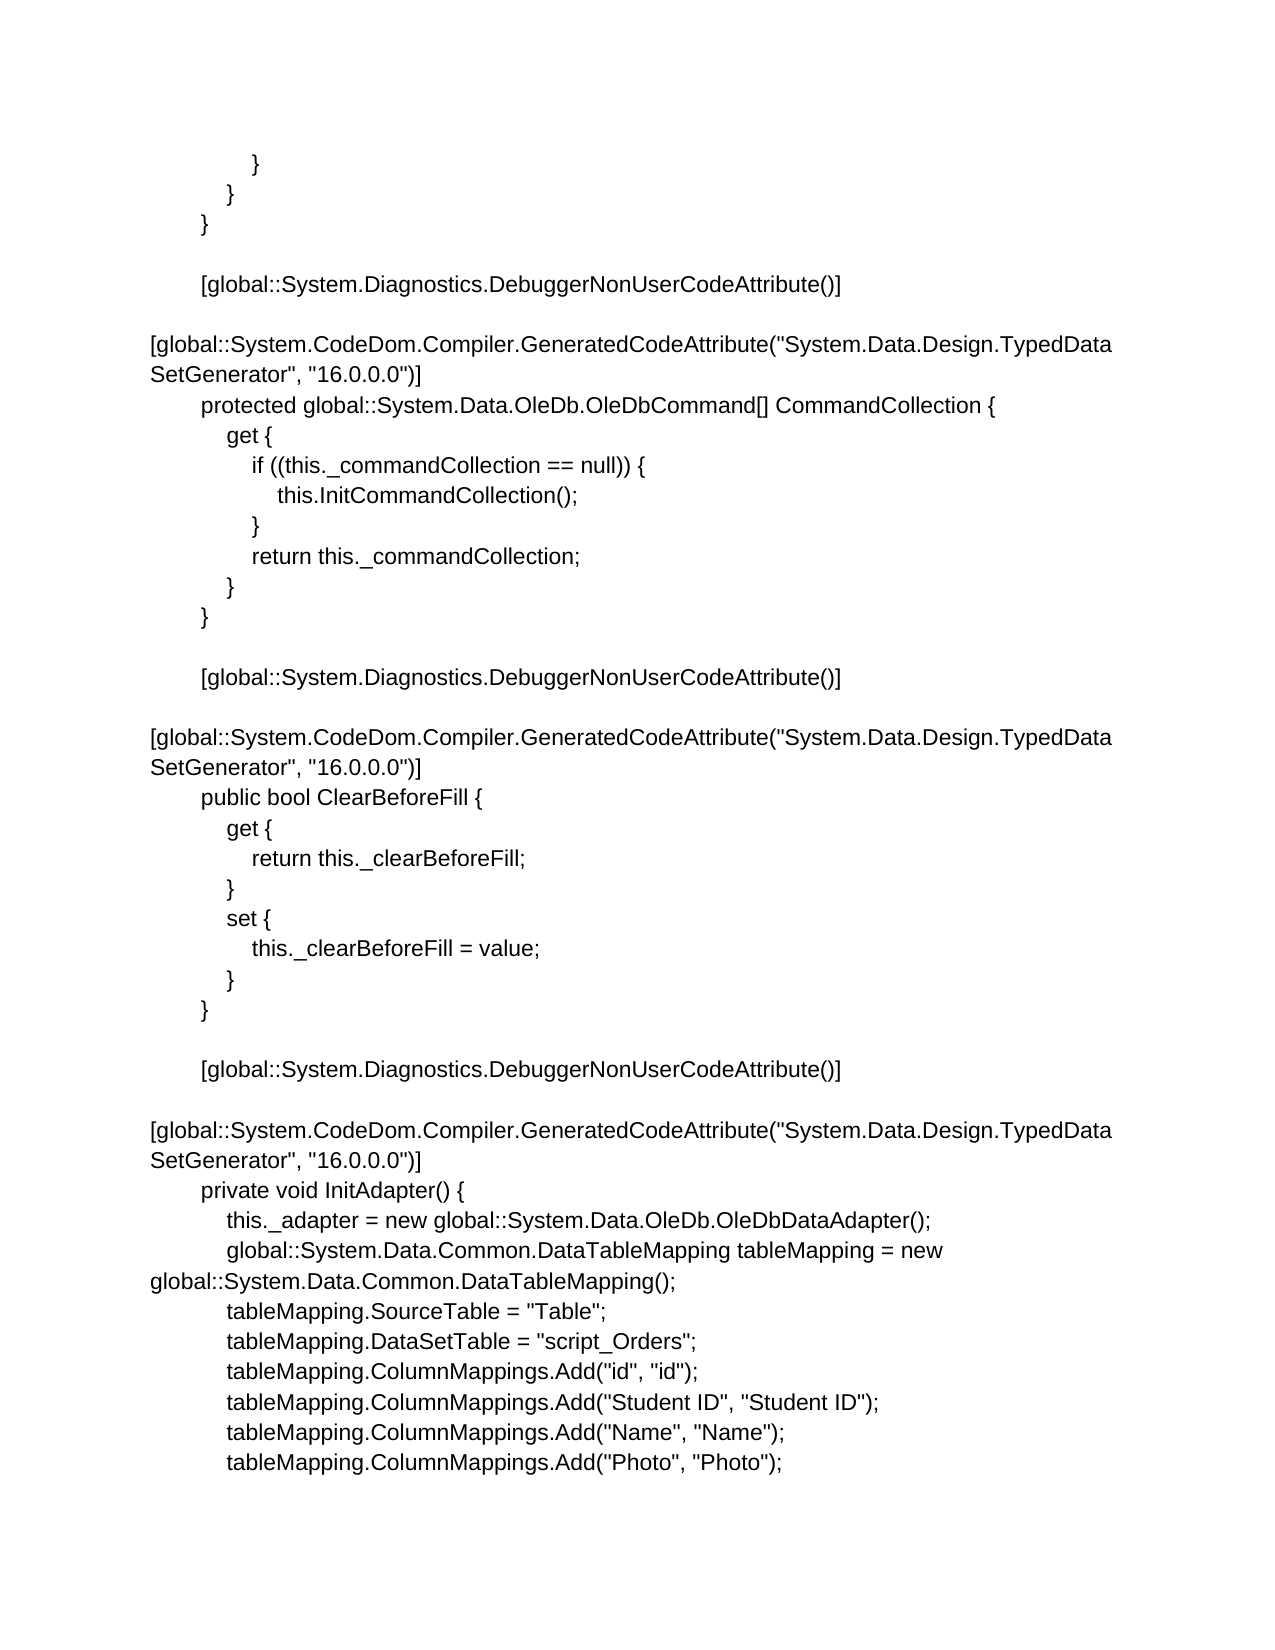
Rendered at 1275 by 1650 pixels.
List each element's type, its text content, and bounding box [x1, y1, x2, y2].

text tableMapping.SourceTable = "Table"; [150, 1298, 1125, 1324]
text tableMapping.DataSetTable = "script_Orders"; [150, 1328, 1125, 1354]
text } [150, 512, 1125, 539]
text } [150, 150, 1125, 176]
text [global::System.Diagnostics.DebuggerNonUserCodeAttribute()] [150, 1056, 1125, 1083]
text } [150, 875, 1125, 901]
text } [150, 210, 1125, 237]
text global::System.Data.Common.DataTableMapping tableMapping = new global::System.Data.Common.DataTableMapping(); [150, 1237, 1125, 1294]
text tableMapping.ColumnMappings.Add("Student ID", "Student ID"); [150, 1388, 1125, 1415]
text set { [150, 905, 1125, 932]
text } [150, 966, 1125, 992]
text this._adapter = new global::System.Data.OleDb.OleDbDataAdapter(); [150, 1207, 1125, 1234]
text tableMapping.ColumnMappings.Add("Photo", "Photo"); [150, 1449, 1125, 1475]
text this._clearBeforeFill = value; [150, 935, 1125, 962]
text [global::System.CodeDom.Compiler.GeneratedCodeAttribute("System.Data.Design.TypedDataSetGenerator", "16.0.0.0")] [150, 301, 1125, 388]
text get { [150, 422, 1125, 448]
text private void InitAdapter() { [150, 1177, 1125, 1203]
text tableMapping.ColumnMappings.Add("Name", "Name"); [150, 1419, 1125, 1445]
text [global::System.Diagnostics.DebuggerNonUserCodeAttribute()] [150, 663, 1125, 690]
text } [150, 603, 1125, 629]
text [global::System.CodeDom.Compiler.GeneratedCodeAttribute("System.Data.Design.TypedDataSetGenerator", "16.0.0.0")] [150, 694, 1125, 781]
text } [150, 180, 1125, 207]
text return this._clearBeforeFill; [150, 845, 1125, 871]
text tableMapping.ColumnMappings.Add("id", "id"); [150, 1358, 1125, 1385]
text public bool ClearBeforeFill { [150, 784, 1125, 811]
text } [150, 996, 1125, 1022]
text get { [150, 814, 1125, 841]
text if ((this._commandCollection == null)) { [150, 452, 1125, 478]
text [global::System.CodeDom.Compiler.GeneratedCodeAttribute("System.Data.Design.TypedDataSetGenerator", "16.0.0.0")] [150, 1086, 1125, 1173]
text [global::System.Diagnostics.DebuggerNonUserCodeAttribute()] [150, 271, 1125, 297]
text protected global::System.Data.OleDb.OleDbCommand[] CommandCollection { [150, 392, 1125, 418]
text return this._commandCollection; [150, 543, 1125, 569]
text } [150, 573, 1125, 599]
text this.InitCommandCollection(); [150, 482, 1125, 509]
